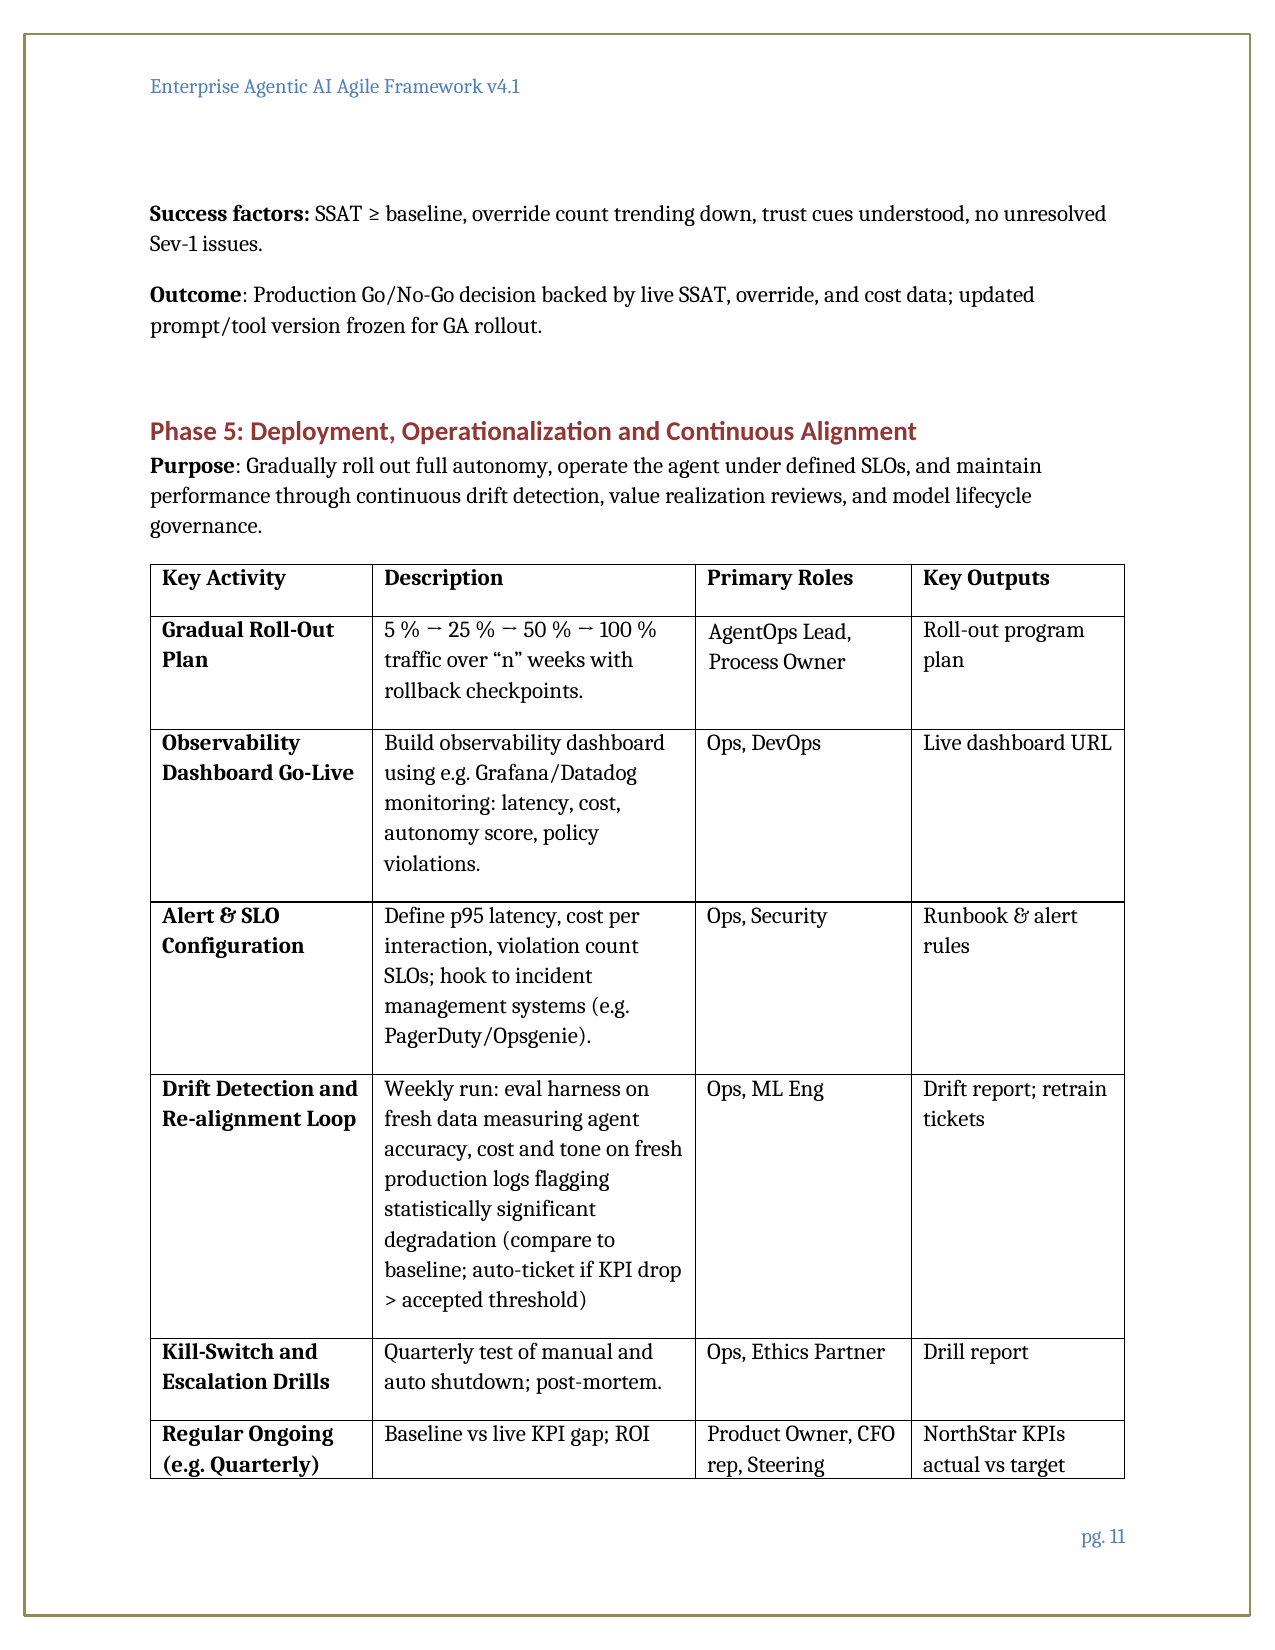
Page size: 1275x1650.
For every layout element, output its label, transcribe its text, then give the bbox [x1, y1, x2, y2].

table_cell [696, 617, 911, 728]
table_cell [696, 1421, 911, 1478]
table_cell Ops, ML Eng [696, 1075, 911, 1338]
table_cell Drift report; retrain tickets [912, 1075, 1124, 1338]
table_cell Quarterly test of manual and auto shutdown; post-mortem. [373, 1339, 695, 1420]
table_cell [912, 1421, 1124, 1478]
table_cell Drill report [912, 1339, 1124, 1420]
table_cell Kill-Switch and Escalation Drills [151, 1339, 372, 1420]
table_cell Runbook & alert rules [912, 903, 1124, 1074]
table_cell Build observability dashboard using e.g. Grafana/Datadog monitoring: latency, cost, autonomy score, policy violations. [373, 730, 695, 901]
table_cell Ops, Ethics Partner [696, 1339, 911, 1420]
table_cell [373, 1421, 695, 1478]
text Purpose: Gradually roll out full autonomy, operate the agent under defined SLOs, and maintain performance through continuous drift detection, value realization reviews, and model lifecycle governance. [150, 452, 1125, 539]
table_cell Live dashboard URL [912, 730, 1124, 901]
table_cell Alert & SLO Configuration [151, 903, 372, 1074]
table_header Key Activity [151, 565, 372, 616]
text Outcome: Production Go/No-Go decision backed by live SSAT, override, and cost data; updated prompt/tool version frozen for GA rollout. [150, 282, 1125, 339]
text Success factors: SSAT ≥ baseline, override count trending down, trust cues understood, no unresolved Sev-1 issues. [150, 201, 1125, 258]
table_cell Observability Dashboard Go-Live [151, 730, 372, 901]
table_header Description [373, 565, 695, 616]
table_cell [151, 1421, 372, 1478]
table_cell 5 % → 25 % → 50 % → 100 % traffic over “n” weeks with rollback checkpoints. [373, 617, 695, 728]
table_cell Gradual Roll-Out Plan [151, 617, 372, 728]
table_cell Roll-out program plan [912, 617, 1124, 728]
table_cell Drift Detection and Re-alignment Loop [151, 1075, 372, 1338]
table_cell Ops, Security [696, 903, 911, 1074]
table_header Key Outputs [912, 565, 1124, 616]
table_header Primary Roles [696, 565, 911, 616]
table_cell Weekly run: eval harness on fresh data measuring agent accuracy, cost and tone on fresh production logs flagging statistically significant degradation (compare to baseline; auto-ticket if KPI drop > accepted threshold) [373, 1075, 695, 1338]
table_cell Ops, DevOps [696, 730, 911, 901]
table_cell Define p95 latency, cost per interaction, violation count SLOs; hook to incident management systems (e.g. PagerDuty/Opsgenie). [373, 903, 695, 1074]
subtitle Phase 5: Deployment, Operationalization and Continuous Alignment [150, 414, 1125, 448]
